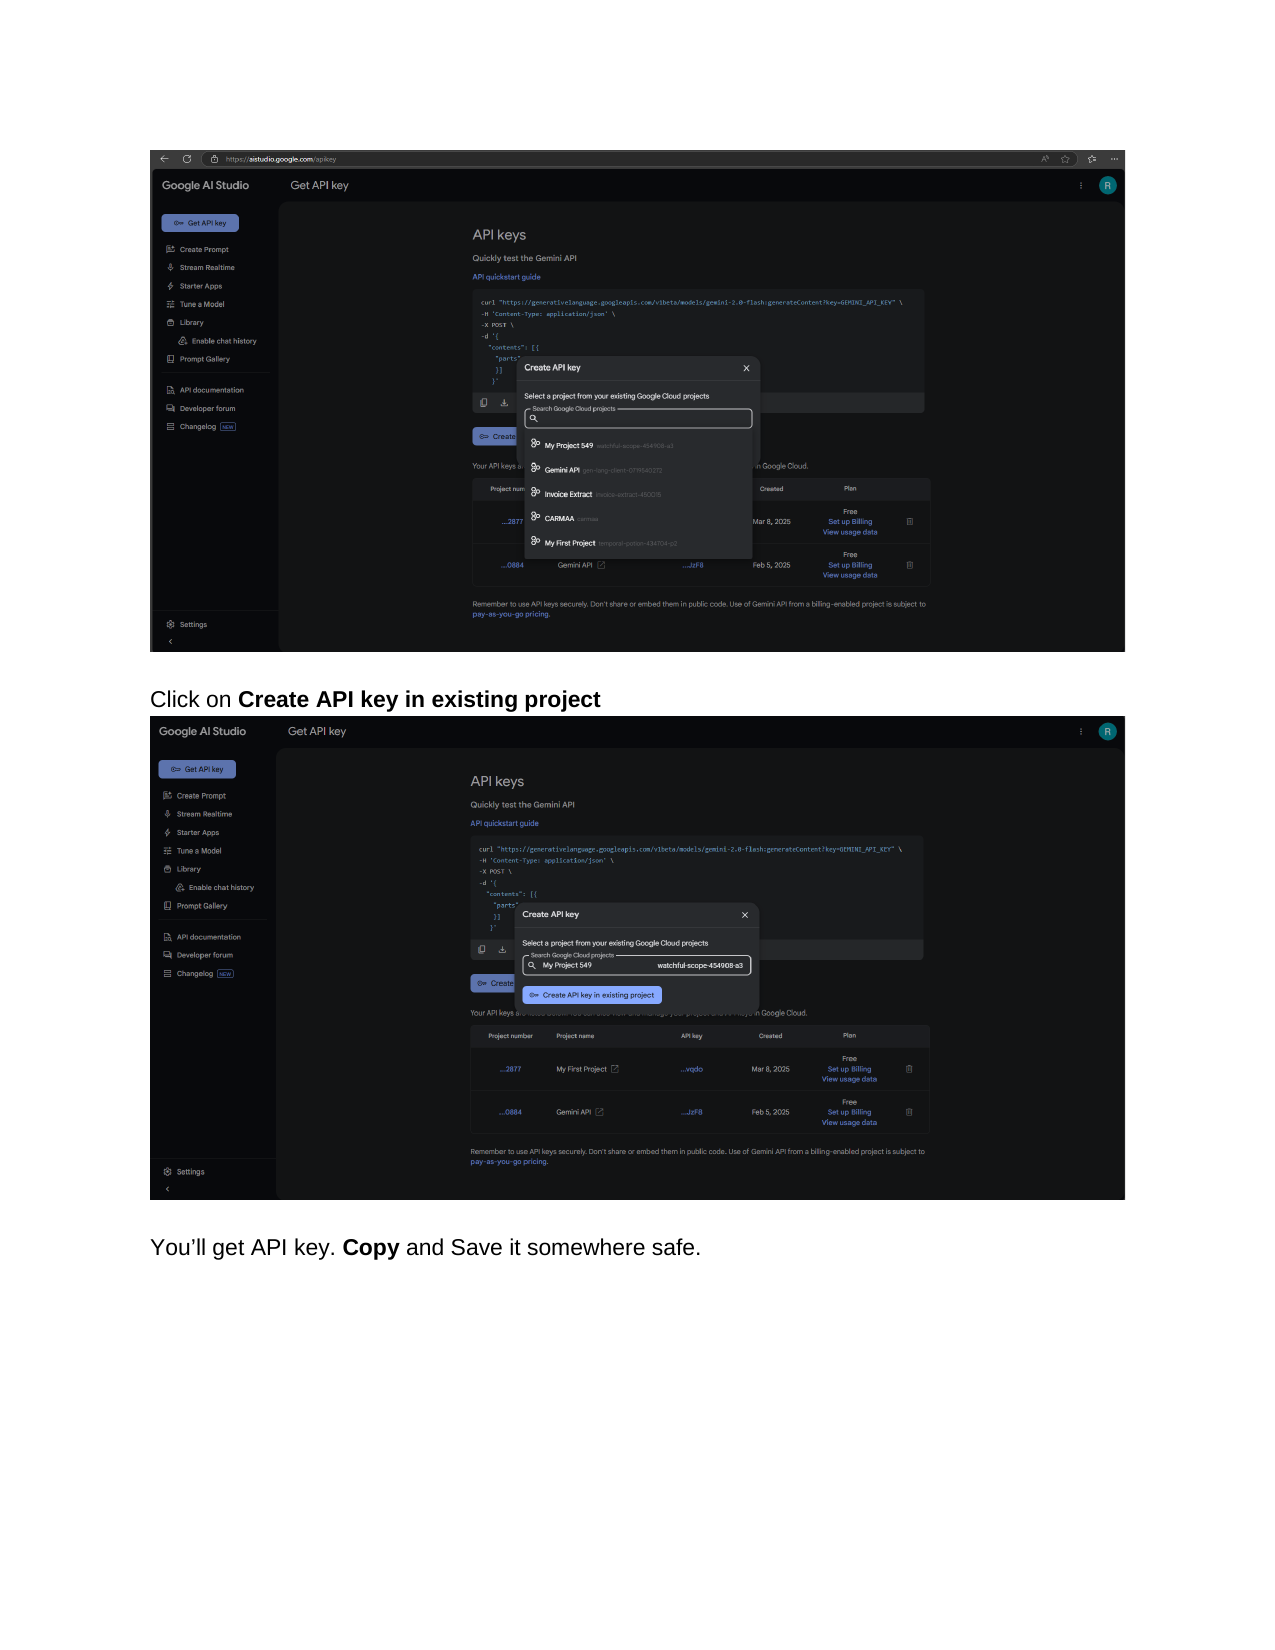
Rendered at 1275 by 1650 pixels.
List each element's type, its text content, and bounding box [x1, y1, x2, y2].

text You’ll get API key. Copy and Save it somewhere safe. [150, 1234, 1125, 1260]
picture [150, 150, 1125, 652]
picture [150, 716, 1125, 1200]
text Click on Create API key in existing project [150, 686, 1125, 712]
